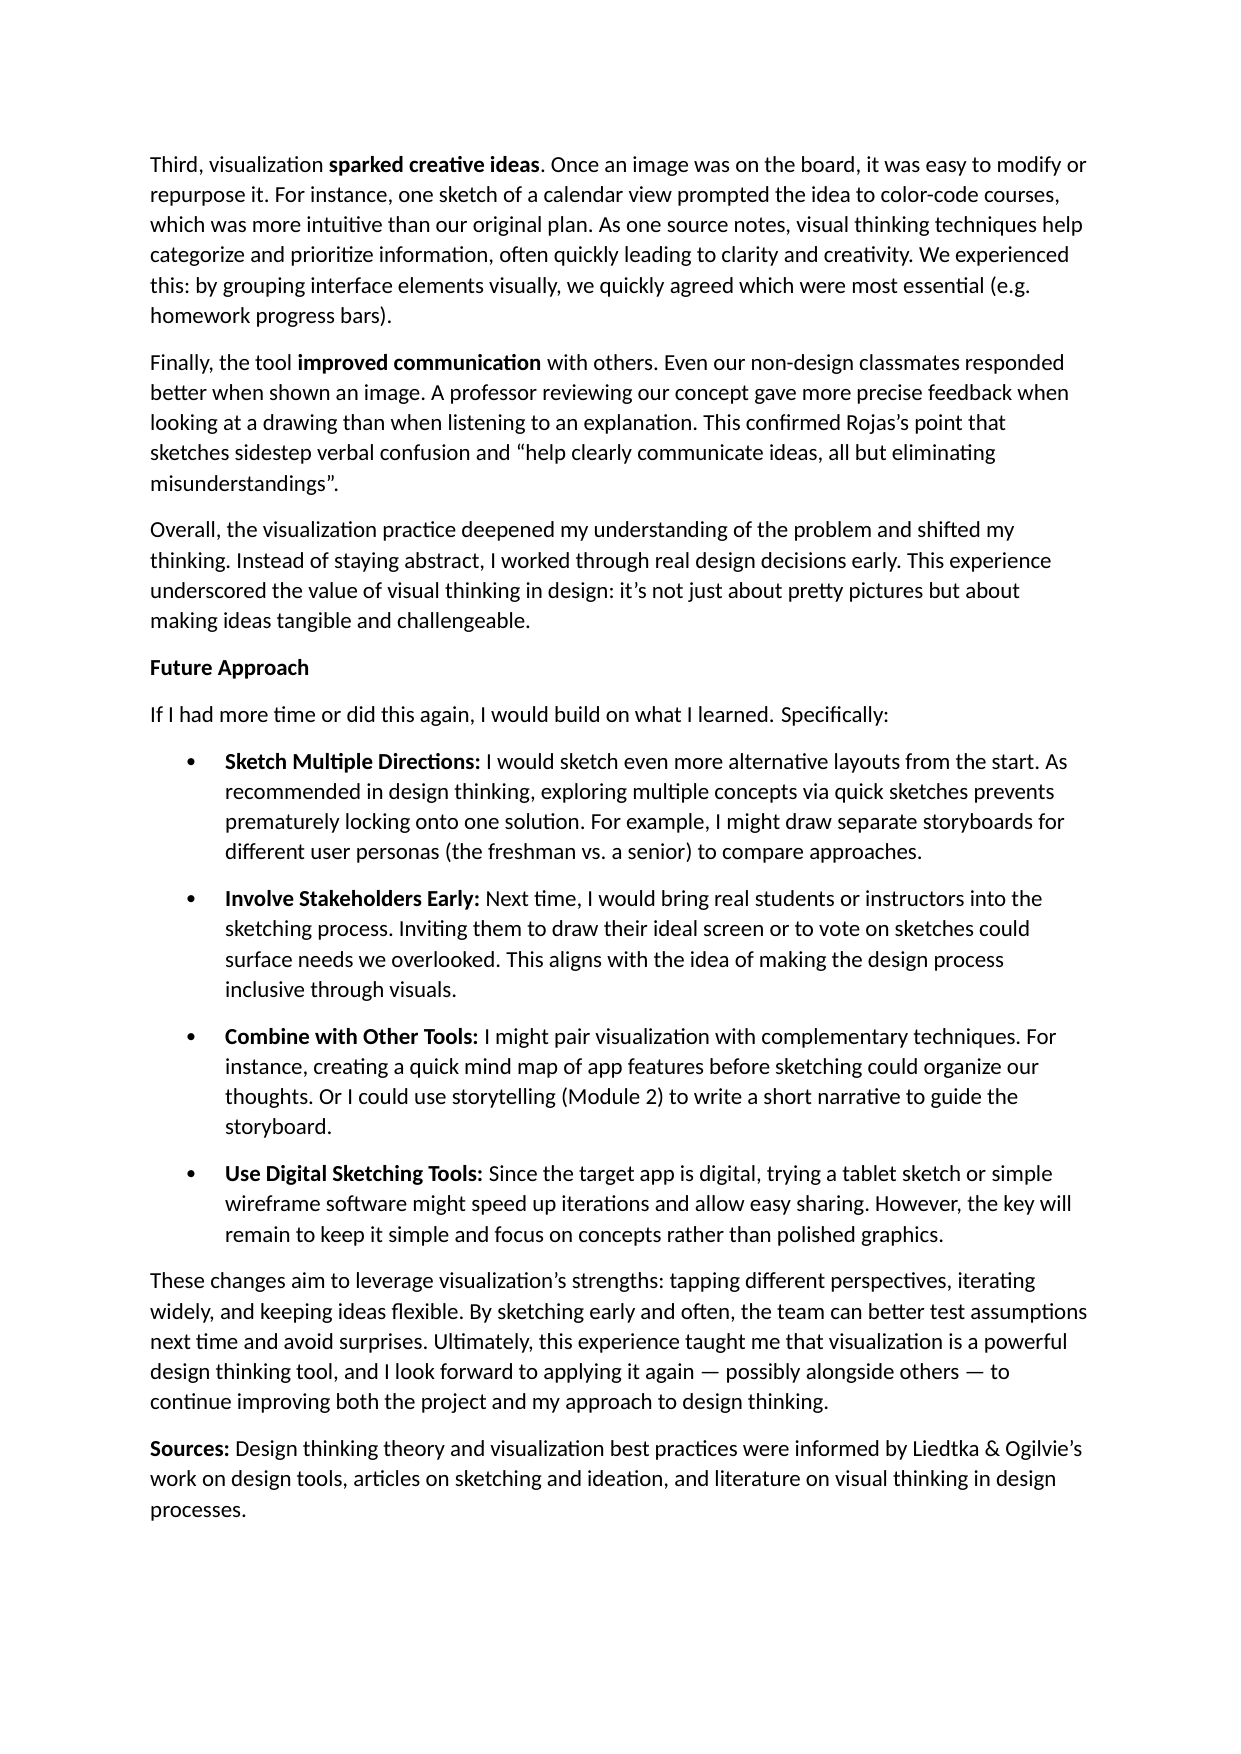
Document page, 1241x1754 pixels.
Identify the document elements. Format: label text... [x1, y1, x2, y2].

text If I had more time or did this again, I would build on what I learned. Specifically: [150, 700, 1090, 728]
list Involve Stakeholders Early: Next time, I would bring real students or instructors into the sketching process. Inviting them to draw their ideal screen or to vote on sketches could surface needs we overlooked. This aligns with the idea of making the design process inclusive through visuals. [187, 884, 1090, 1003]
text Overall, the visualization practice deepened my understanding of the problem and shifted my thinking. Instead of staying abstract, I worked through real design decisions early. This experience underscored the value of visual thinking in design: it’s not just about pretty pictures but about making ideas tangible and challengeable. [150, 516, 1090, 634]
list Sketch Multiple Directions: I would sketch even more alternative layouts from the start. As recommended in design thinking, exploring multiple concepts via quick sketches prevents prematurely locking onto one solution. For example, I might draw separate storyboards for different user personas (the freshman vs. a senior) to compare approaches. [187, 747, 1090, 866]
text Third, visualization sparked creative ideas. Once an image was on the board, it was easy to modify or repurpose it. For instance, one sketch of a calendar view prompted the idea to color-code courses, which was more intuitive than our original plan. As one source notes, visual thinking techniques help categorize and prioritize information, often quickly leading to clarity and creativity. We experienced this: by grouping interface elements visually, we quickly agreed which were most essential (e.g. homework progress bars). [150, 150, 1090, 329]
list Use Digital Sketching Tools: Since the target app is digital, trying a tablet sketch or simple wireframe software might speed up iterations and allow easy sharing. However, the key will remain to keep it simple and focus on concepts rather than polished graphics. [187, 1159, 1090, 1248]
text These changes aim to leverage visualization’s strengths: tapping different perspectives, iterating widely, and keeping ideas flexible. By sketching early and often, the team can better test assumptions next time and avoid surprises. Ultimately, this experience taught me that visualization is a powerful design thinking tool, and I look forward to applying it again — possibly alongside others — to continue improving both the project and my approach to design thinking. [150, 1267, 1090, 1416]
text Future Approach [150, 653, 1090, 681]
list Combine with Other Tools: I might pair visualization with complementary techniques. For instance, creating a quick mind map of app features before sketching could organize our thoughts. Or I could use storytelling (Module 2) to write a short narrative to guide the storyboard. [187, 1022, 1090, 1141]
text Finally, the tool improved communication with others. Even our non-design classmates responded better when shown an image. A professor reviewing our concept gave more precise feedback when looking at a drawing than when listening to an explanation. This confirmed Rojas’s point that sketches sidestep verbal confusion and “help clearly communicate ideas, all but eliminating misunderstandings”. [150, 348, 1090, 497]
text Sources: Design thinking theory and visualization best practices were informed by Liedtka & Ogilvie’s work on design tools, articles on sketching and ideation, and literature on visual thinking in design processes. [150, 1434, 1090, 1523]
